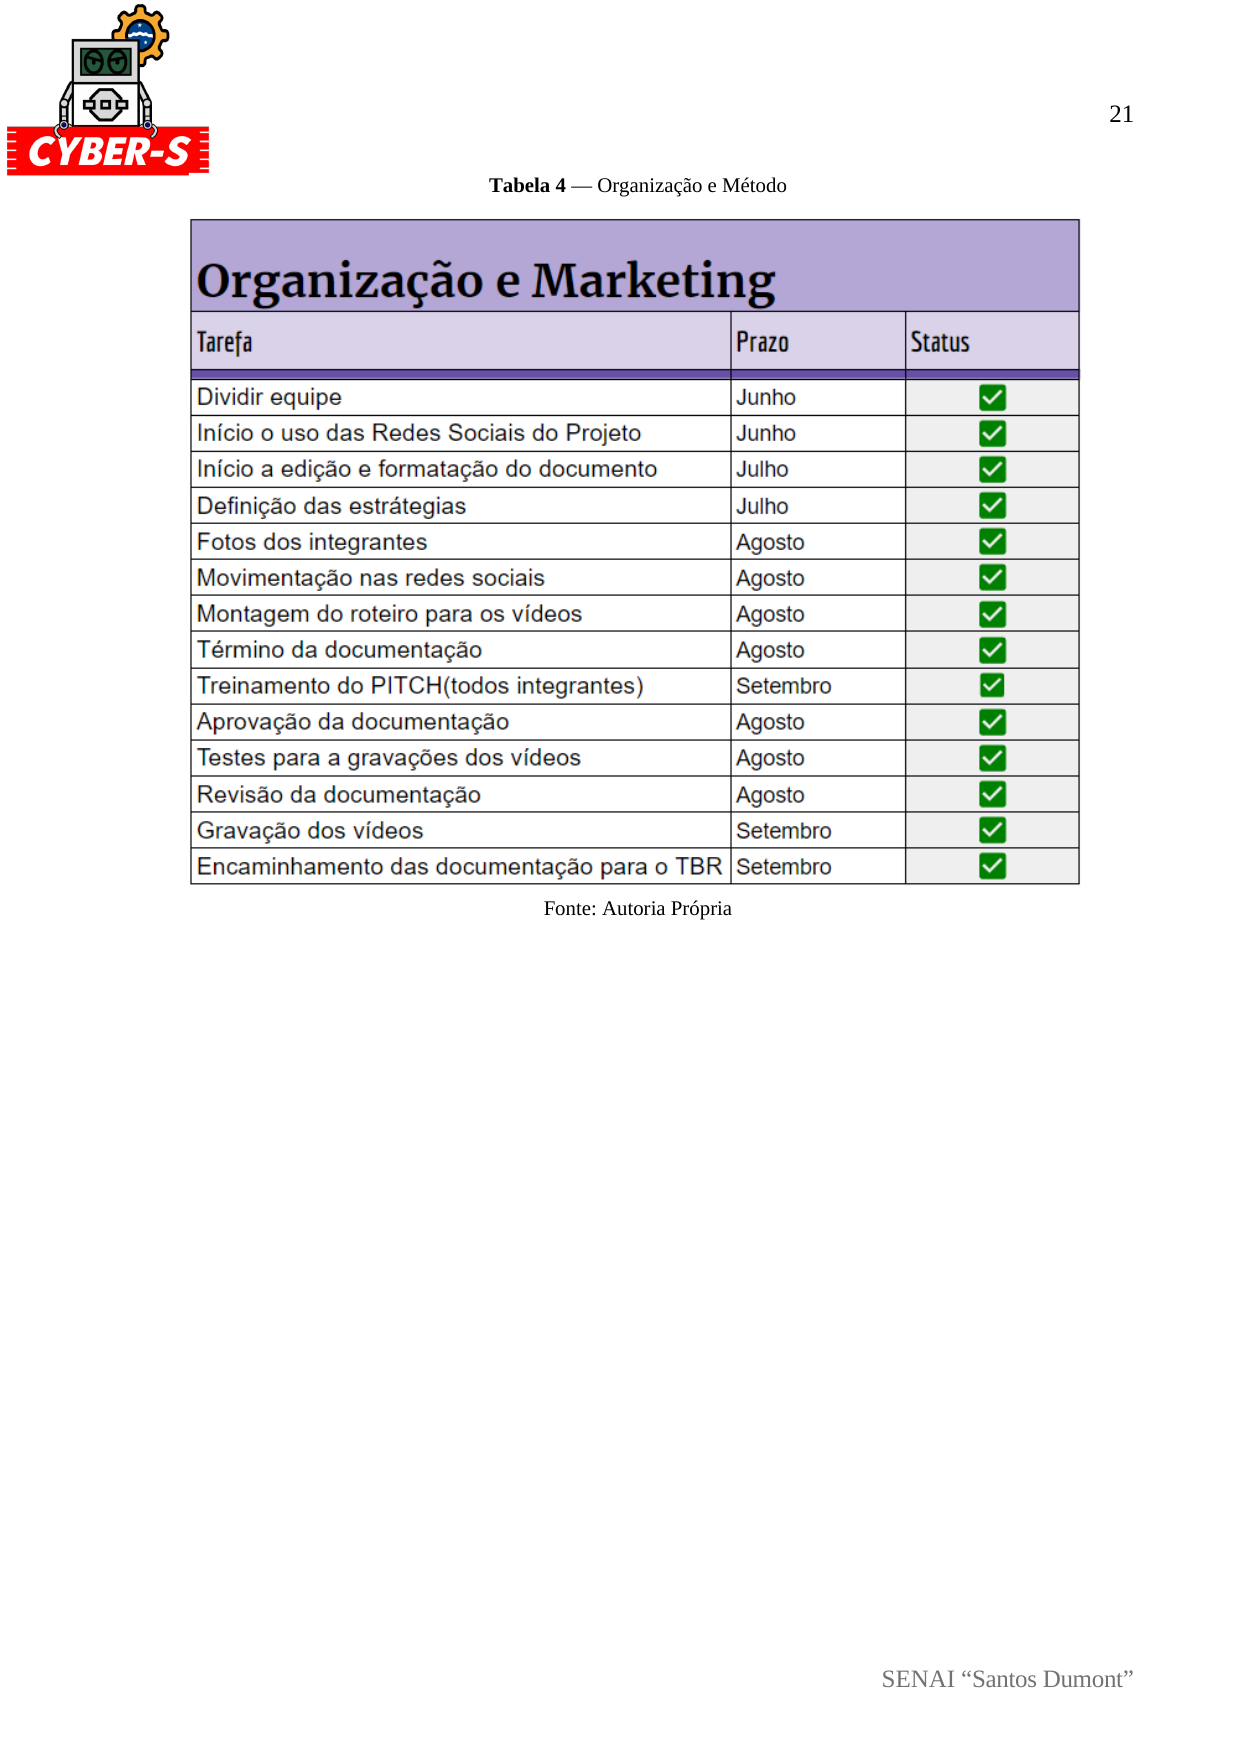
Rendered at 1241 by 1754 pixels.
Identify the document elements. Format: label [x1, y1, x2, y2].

picture [0, 0, 220, 192]
picture [188, 213, 1086, 887]
